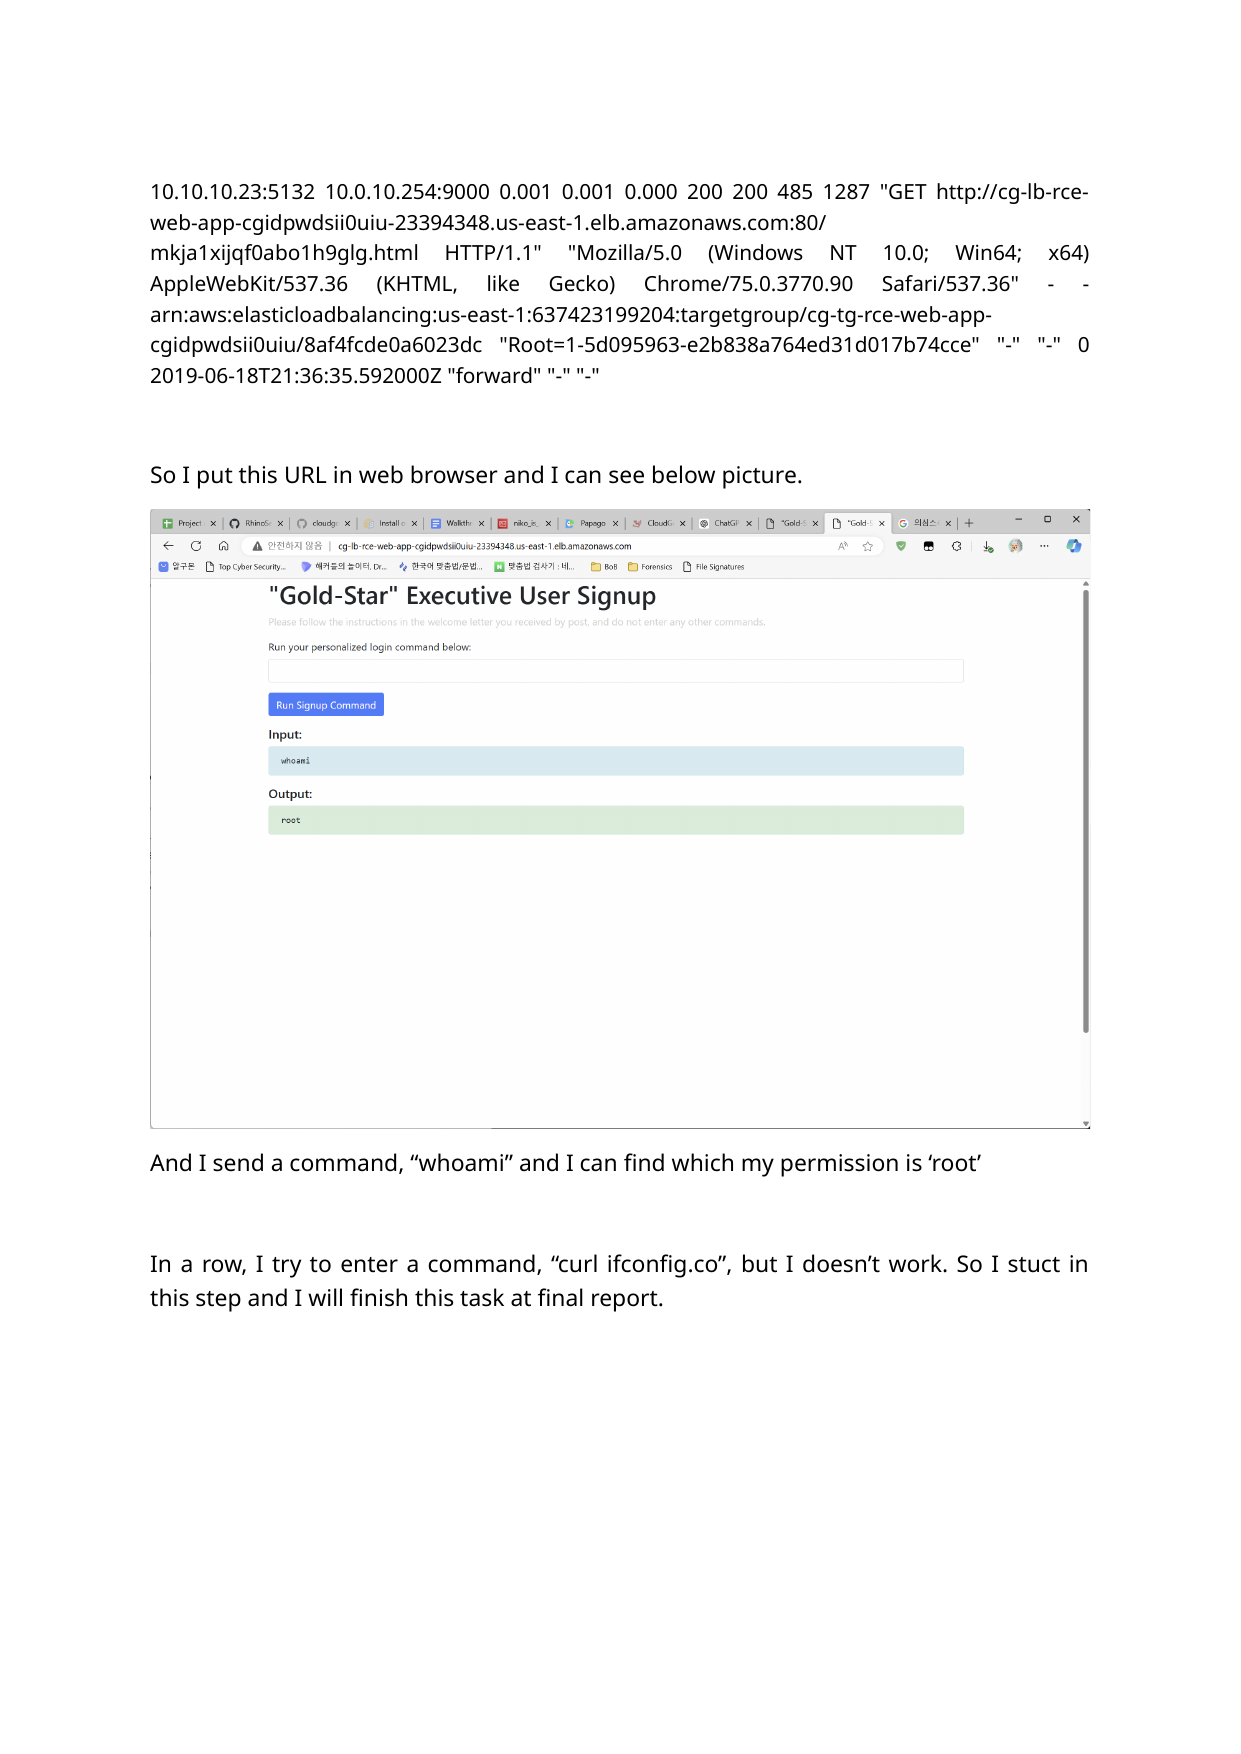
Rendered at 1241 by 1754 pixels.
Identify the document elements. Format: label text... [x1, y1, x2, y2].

picture [150, 509, 1091, 1129]
text And I send a command, “whoami” and I can find which my permission is ‘root’ [150, 1147, 1090, 1178]
text So I put this URL in web browser and I can see below picture. [150, 459, 1090, 490]
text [150, 177, 1090, 389]
text In a row, I try to enter a command, “curl ifconfig.co”, but I doesn’t work. So I stuct in this step and I will finish this task at final report. [150, 1248, 1090, 1313]
